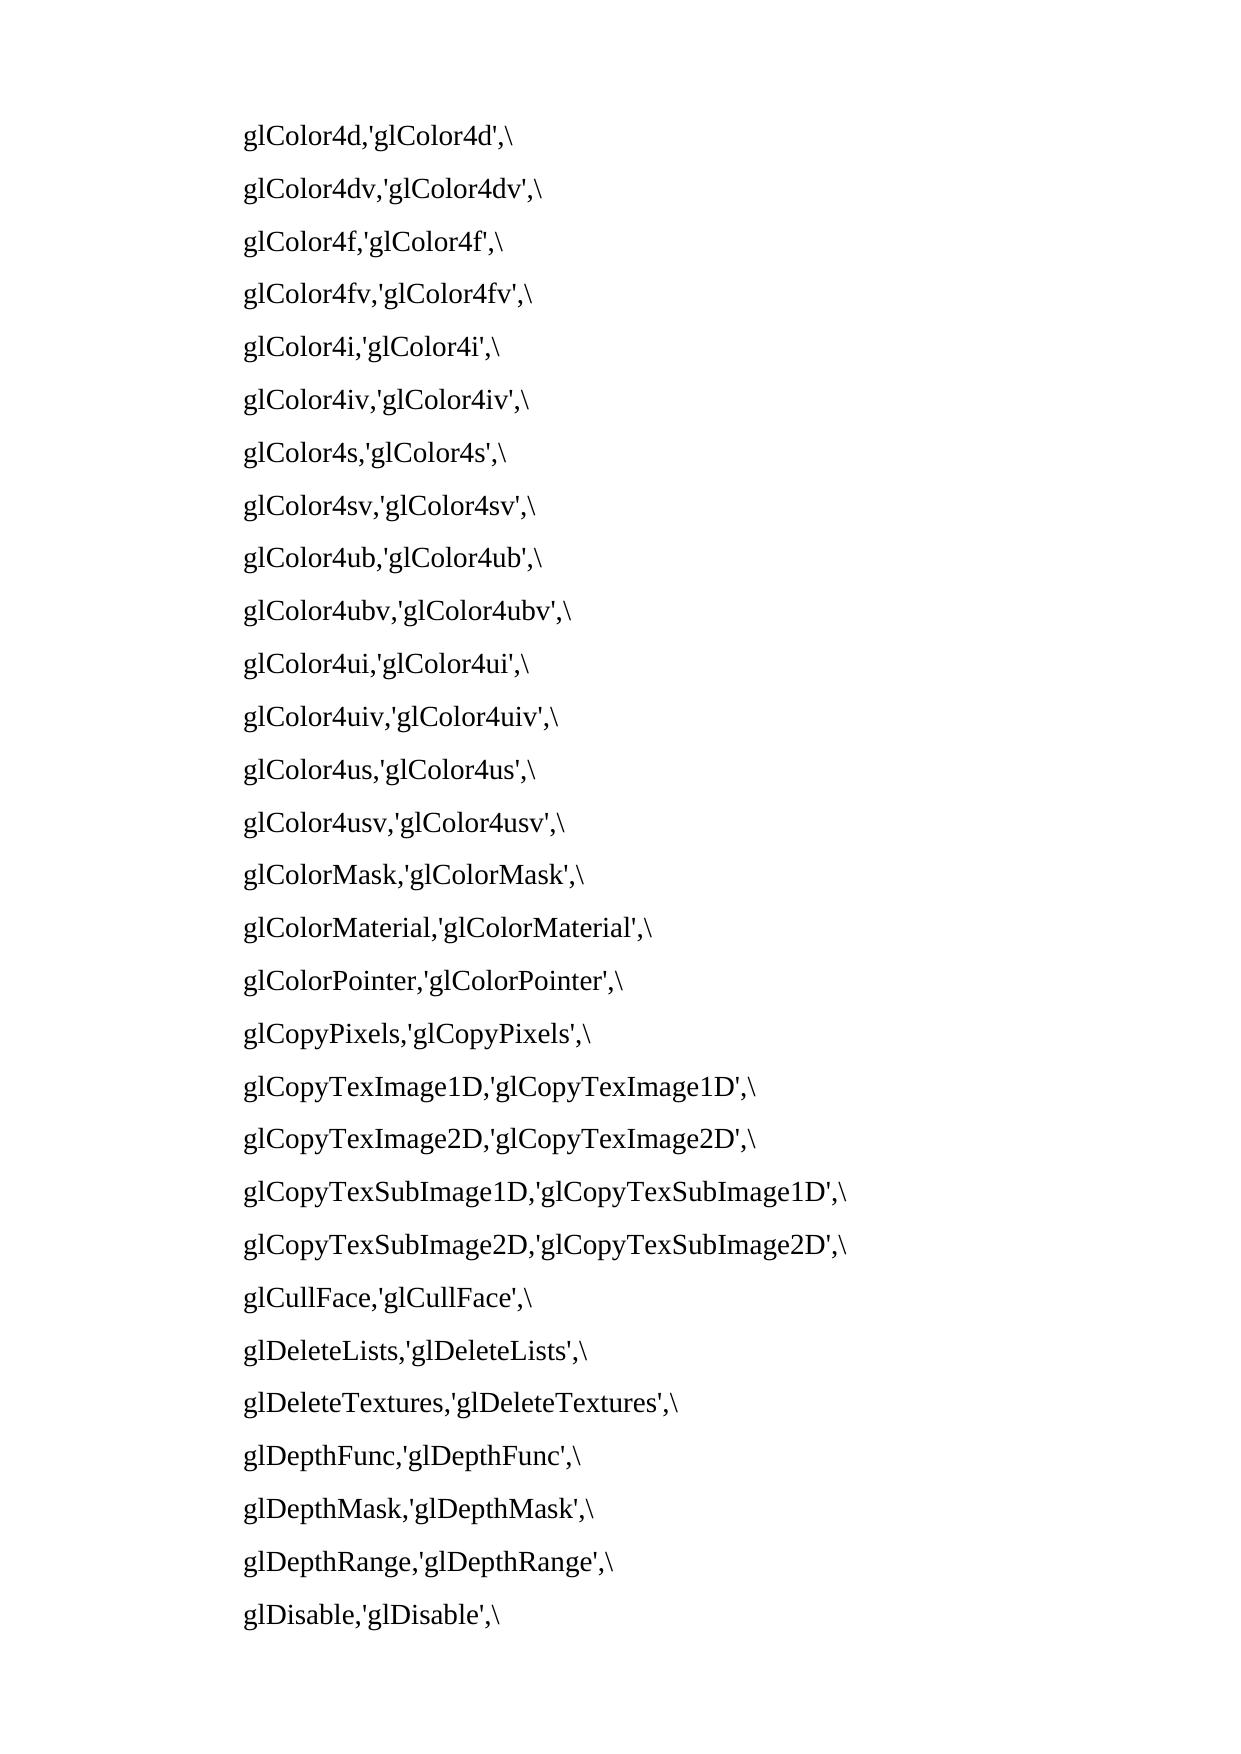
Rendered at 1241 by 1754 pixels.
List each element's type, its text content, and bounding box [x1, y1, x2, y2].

text glDisable,'glDisable',\ [177, 1597, 1152, 1630]
text glColor4s,'glColor4s',\ [177, 435, 1152, 468]
text glColor4usv,'glColor4usv',\ [177, 805, 1152, 838]
text glColor4uiv,'glColor4uiv',\ [177, 699, 1152, 733]
text glDepthMask,'glDepthMask',\ [177, 1491, 1152, 1525]
text glColor4d,'glColor4d',\ [177, 118, 1152, 152]
text glColorMask,'glColorMask',\ [177, 857, 1152, 891]
text glColor4iv,'glColor4iv',\ [177, 382, 1152, 416]
text glCopyTexSubImage1D,'glCopyTexSubImage1D',\ [177, 1174, 1152, 1208]
text glColorMaterial,'glColorMaterial',\ [177, 910, 1152, 944]
text glDeleteTextures,'glDeleteTextures',\ [177, 1386, 1152, 1419]
text glColor4fv,'glColor4fv',\ [177, 277, 1152, 310]
text glDepthFunc,'glDepthFunc',\ [177, 1438, 1152, 1472]
text glColor4ubv,'glColor4ubv',\ [177, 593, 1152, 627]
text glColor4f,'glColor4f',\ [177, 224, 1152, 257]
text glCullFace,'glCullFace',\ [177, 1280, 1152, 1313]
text glColorPointer,'glColorPointer',\ [177, 963, 1152, 997]
text glCopyTexImage2D,'glCopyTexImage2D',\ [177, 1122, 1152, 1155]
text glDepthRange,'glDepthRange',\ [177, 1544, 1152, 1578]
text glColor4us,'glColor4us',\ [177, 752, 1152, 785]
text glColor4ub,'glColor4ub',\ [177, 541, 1152, 574]
text glDeleteLists,'glDeleteLists',\ [177, 1333, 1152, 1366]
text glCopyPixels,'glCopyPixels',\ [177, 1016, 1152, 1049]
text glCopyTexSubImage2D,'glCopyTexSubImage2D',\ [177, 1227, 1152, 1261]
text glColor4ui,'glColor4ui',\ [177, 646, 1152, 680]
text glColor4i,'glColor4i',\ [177, 329, 1152, 363]
text glColor4dv,'glColor4dv',\ [177, 171, 1152, 204]
text glColor4sv,'glColor4sv',\ [177, 488, 1152, 521]
text glCopyTexImage1D,'glCopyTexImage1D',\ [177, 1069, 1152, 1102]
